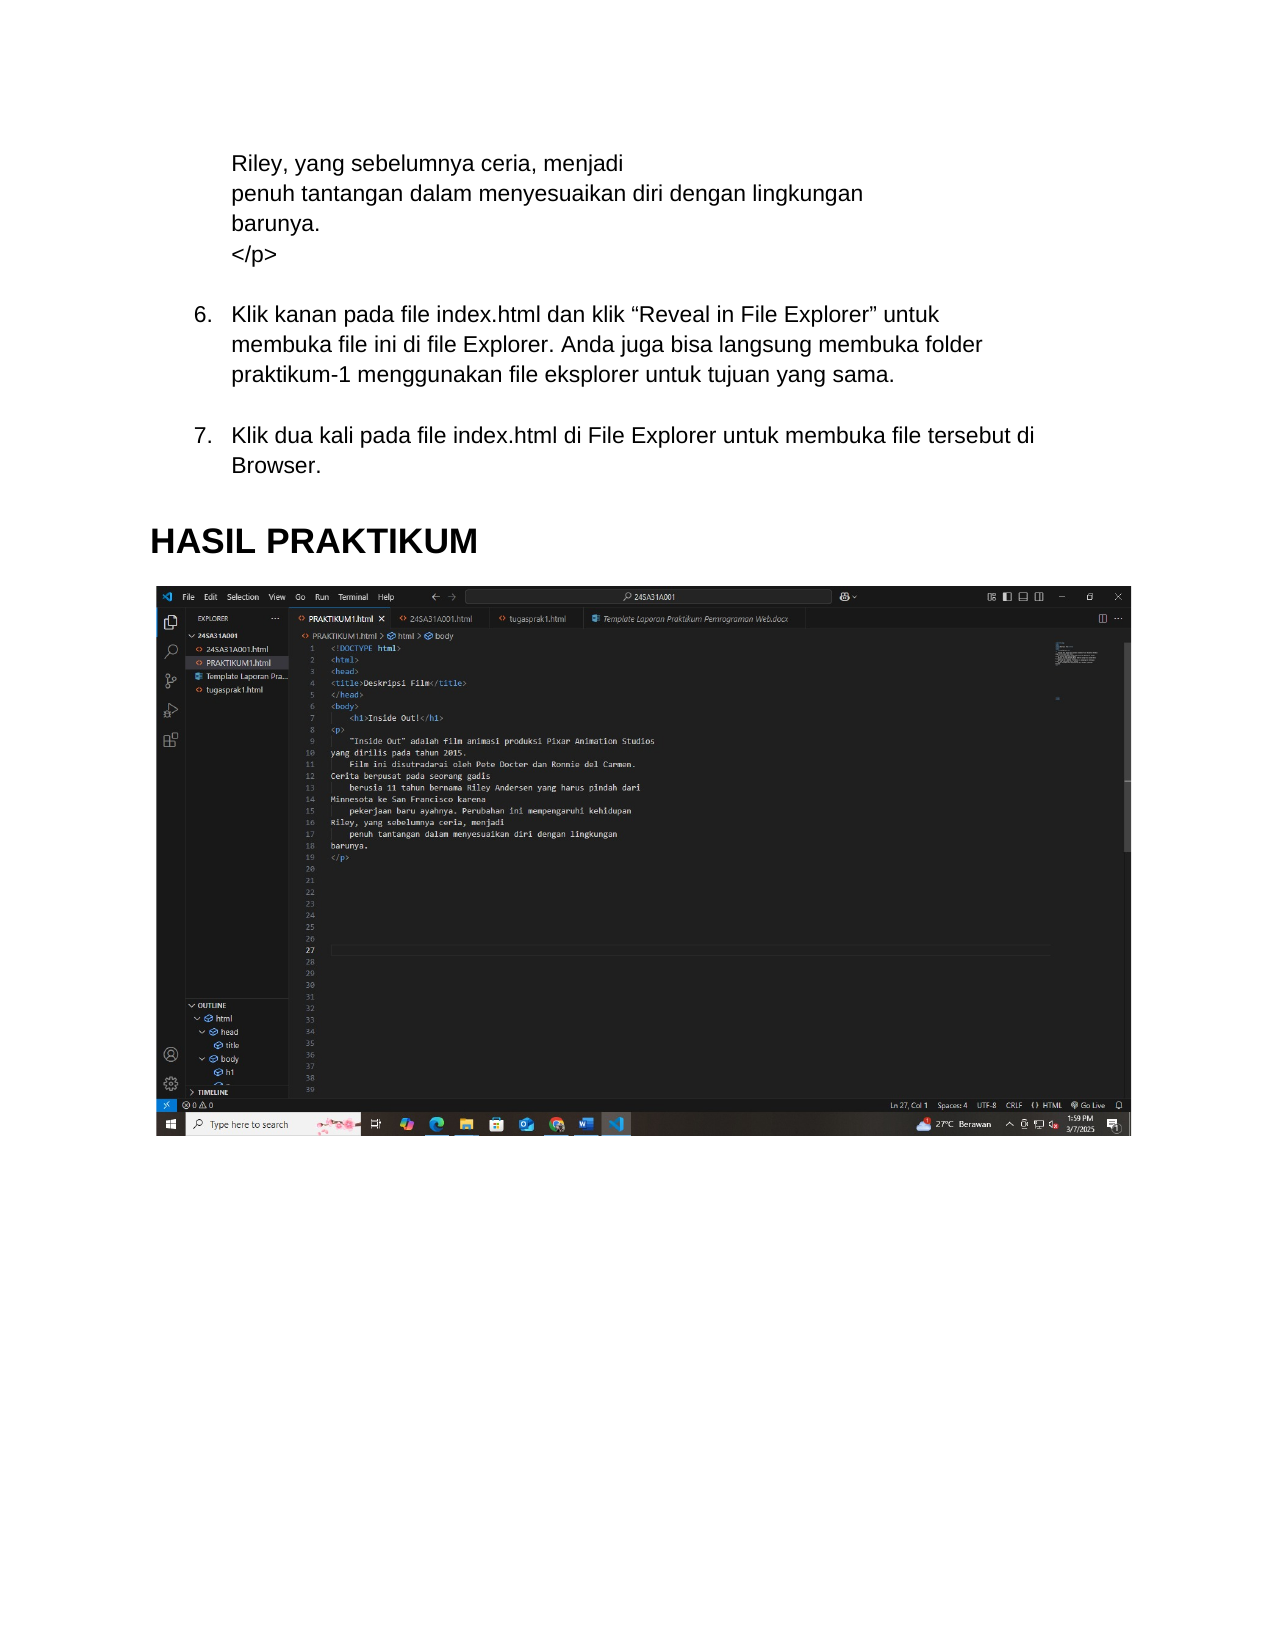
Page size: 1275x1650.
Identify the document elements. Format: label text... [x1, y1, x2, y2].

subtitle HASIL PRAKTIKUM [150, 520, 1125, 561]
list Klik dua kali pada file index.html di File Explorer untuk membuka file tersebut di [194, 422, 1125, 448]
list praktikum-1 menggunakan file eksplorer untuk tujuan yang sama. [231, 361, 1125, 388]
list Klik kanan pada file index.html dan klik “Reveal in File Explorer” untuk [194, 301, 1125, 327]
list membuka file ini di file Explorer. Anda juga bisa langsung membuka folder [231, 331, 1125, 358]
list Browser. [231, 452, 1125, 478]
list Riley, yang sebelumnya ceria, menjadi [231, 150, 1125, 176]
list </p> [231, 241, 1125, 267]
list barunya. [231, 210, 1125, 237]
list penuh tantangan dalam menyesuaikan diri dengan lingkungan [231, 180, 1125, 207]
picture [156, 586, 1132, 1136]
